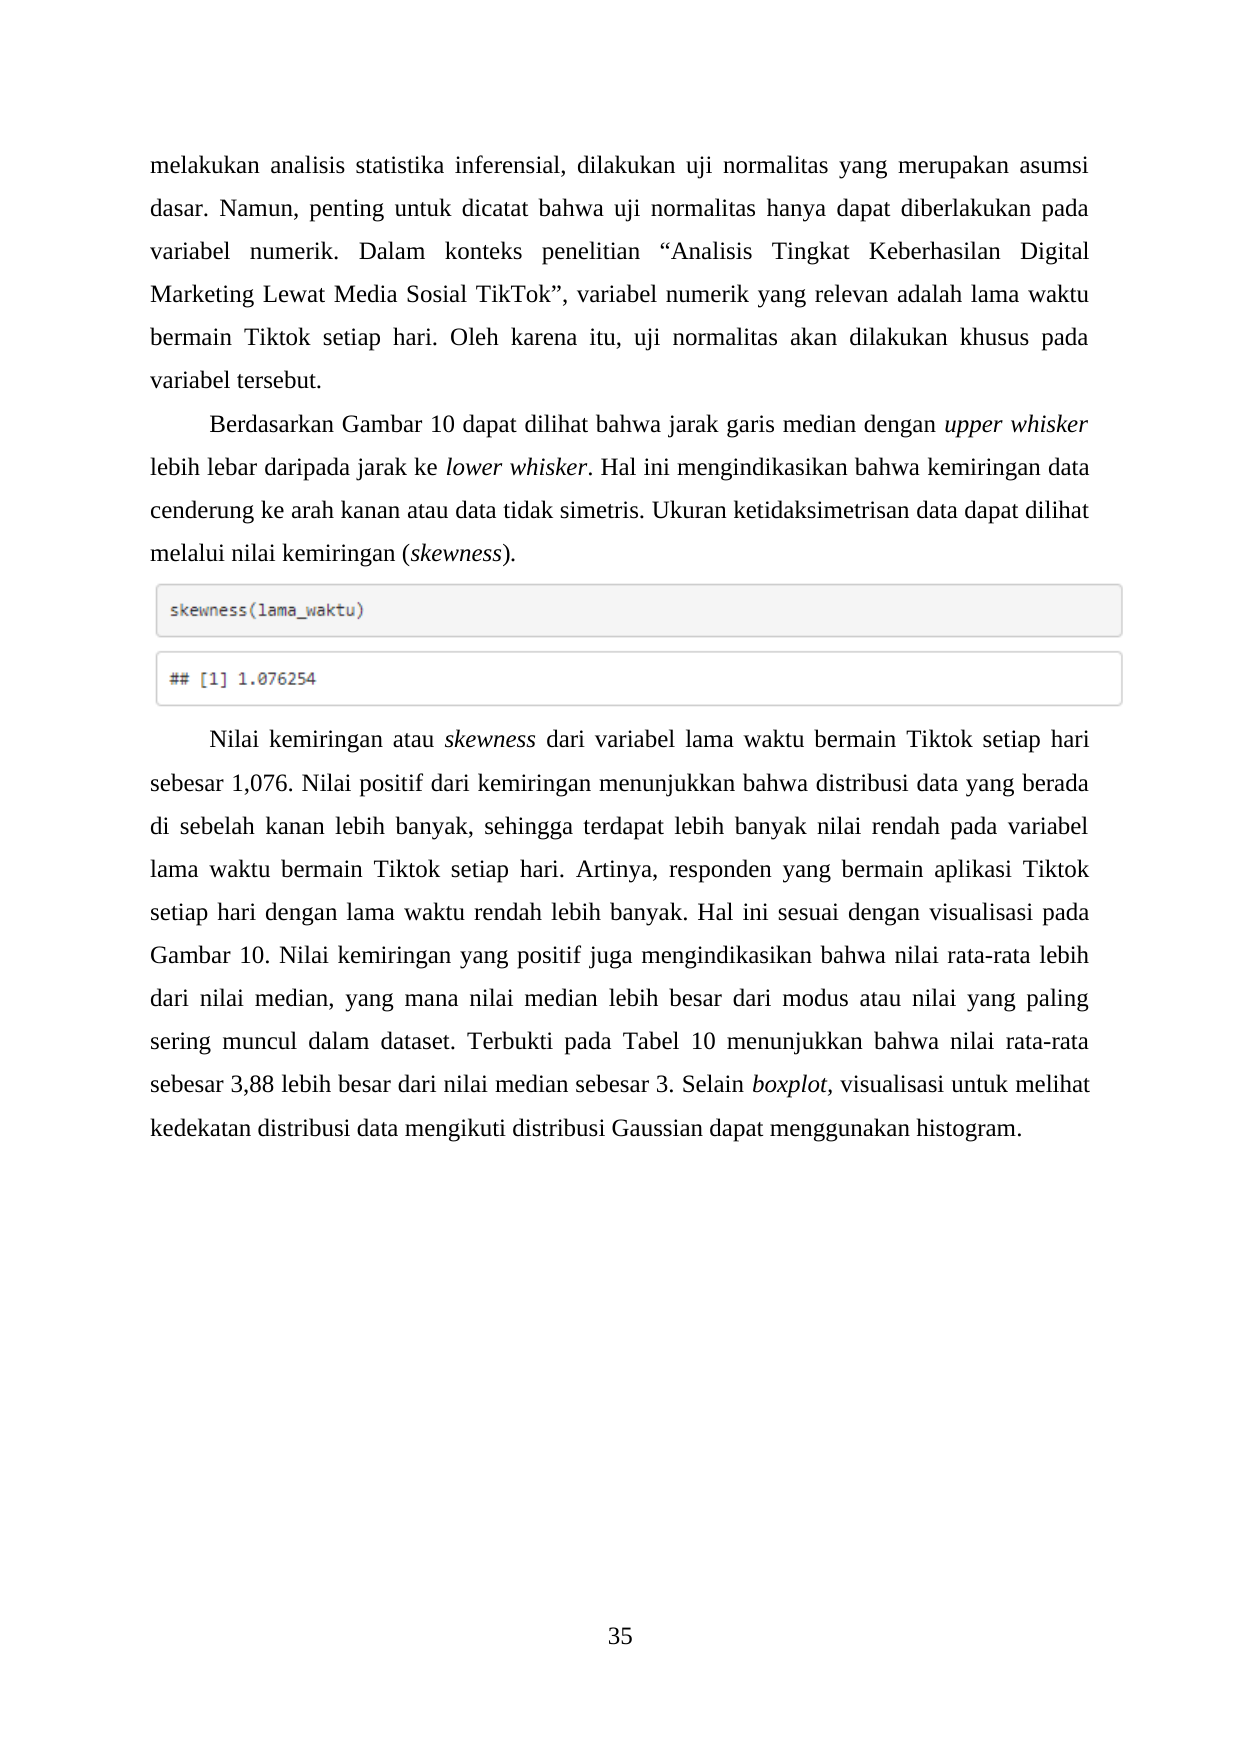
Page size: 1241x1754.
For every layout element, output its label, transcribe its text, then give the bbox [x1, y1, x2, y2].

text Berdasarkan Gambar 10 dapat dilihat bahwa jarak garis median dengan upper whisker lebih lebar daripada jarak ke lower whisker. Hal ini mengindikasikan bahwa kemiringan data cenderung ke arah kanan atau data tidak simetris. Ukuran ketidaksimetrisan data dapat dilihat melalui nilai kemiringan (skewness). [150, 409, 1090, 567]
text Nilai kemiringan atau skewness dari variabel lama waktu bermain Tiktok setiap hari sebesar 1,076. Nilai positif dari kemiringan menunjukkan bahwa distribusi data yang berada di sebelah kanan lebih banyak, sehingga terdapat lebih banyak nilai rendah pada variabel lama waktu bermain Tiktok setiap hari. Artinya, responden yang bermain aplikasi Tiktok setiap hari dengan lama waktu rendah lebih banyak. Hal ini sesuai dengan visualisasi pada Gambar 10. Nilai kemiringan yang positif juga mengindikasikan bahwa nilai rata-rata lebih dari nilai median, yang mana nilai median lebih besar dari modus atau nilai yang paling sering muncul dalam dataset. Terbukti pada Tabel 10 menunjukkan bahwa nilai rata-rata sebesar 3,88 lebih besar dari nilai median sebesar 3. Selain boxplot, visualisasi untuk melihat kedekatan distribusi data mengikuti distribusi Gaussian dapat menggunakan histogram. [150, 724, 1090, 1141]
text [150, 150, 1090, 394]
picture [150, 581, 1125, 711]
